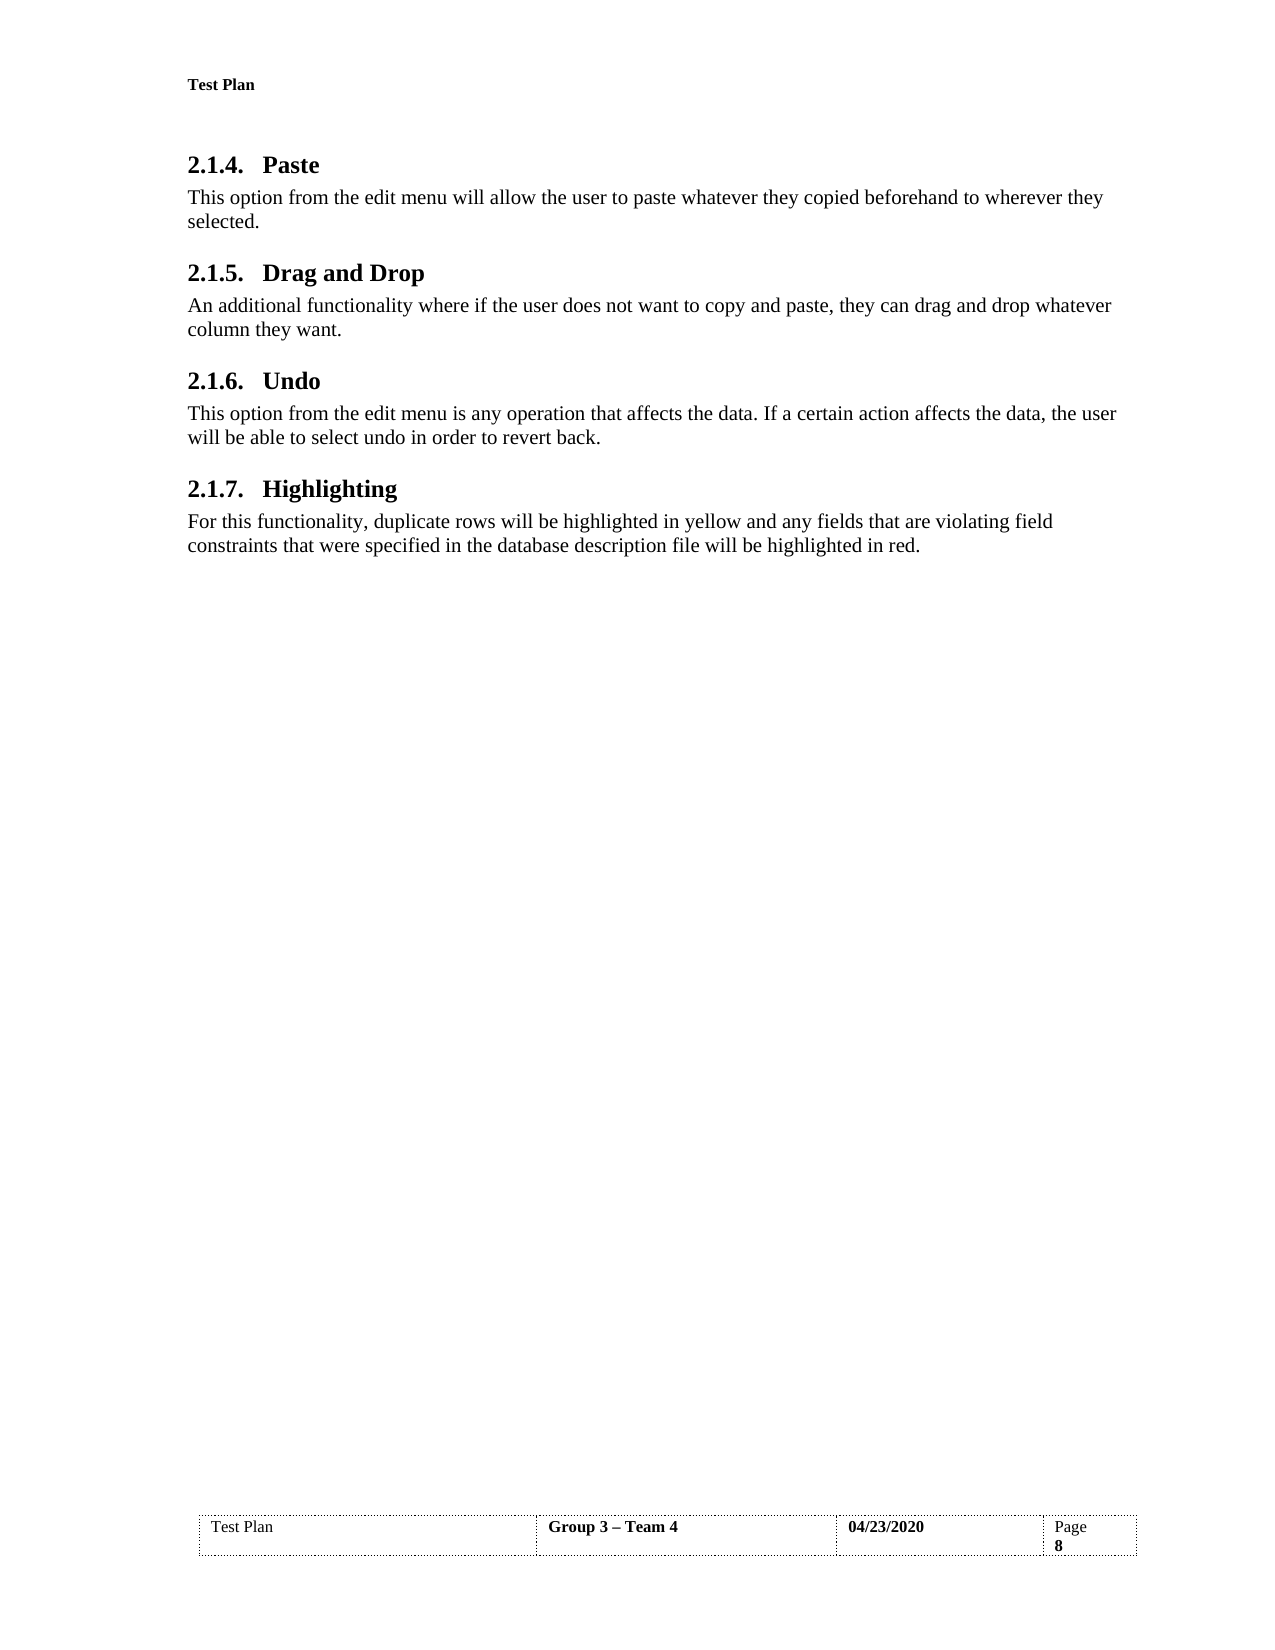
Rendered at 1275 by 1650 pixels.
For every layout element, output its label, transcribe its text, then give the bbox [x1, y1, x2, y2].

subtitle Paste [187, 150, 1125, 179]
subtitle Highlighting [187, 474, 1125, 503]
subtitle Undo [187, 366, 1125, 395]
text For this functionality, duplicate rows will be highlighted in yellow and any fields that are violating field constraints that were specified in the database description file will be highlighted in red. [187, 509, 1125, 557]
text This option from the edit menu is any operation that affects the data. If a certain action affects the data, the user will be able to select undo in order to revert back. [187, 401, 1125, 449]
text This option from the edit menu will allow the user to paste whatever they copied beforehand to wherever they selected. [187, 185, 1125, 233]
text An additional functionality where if the user does not want to copy and paste, they can drag and drop whatever column they want. [187, 293, 1125, 341]
subtitle Drag and Drop [187, 258, 1125, 287]
